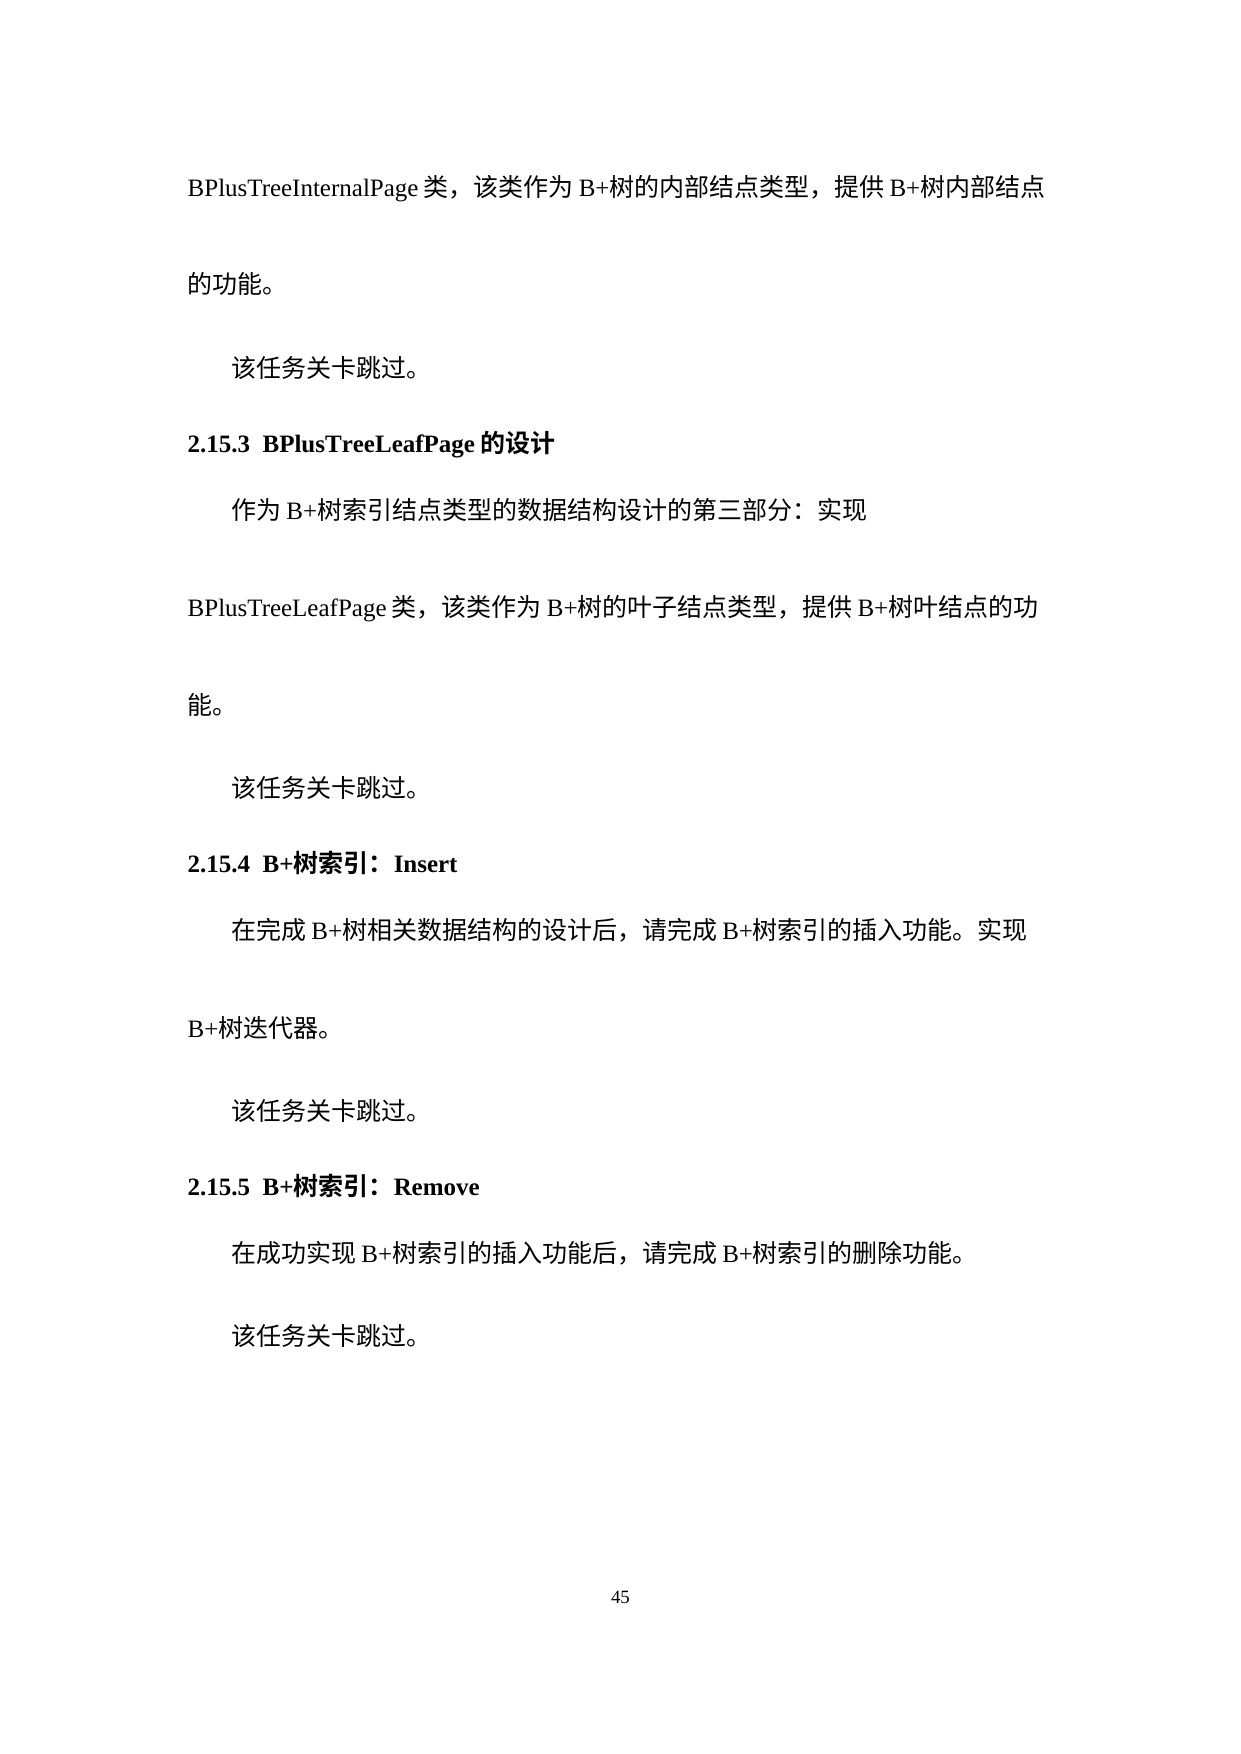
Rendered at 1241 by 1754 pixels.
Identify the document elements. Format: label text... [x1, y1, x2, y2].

subtitle B+树索引：Insert [187, 843, 1053, 880]
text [187, 153, 1053, 316]
subtitle BPlusTreeLeafPage的设计 [187, 423, 1053, 459]
text 在完成B+树相关数据结构的设计后，请完成B+树索引的插入功能。实现B+树迭代器。 [187, 896, 1053, 1059]
text 作为B+树索引结点类型的数据结构设计的第三部分：实现BPlusTreeLeafPage类，该类作为B+树的叶子结点类型，提供B+树叶结点的功能。 [187, 476, 1053, 736]
text 在成功实现B+树索引的插入功能后，请完成B+树索引的删除功能。 [187, 1219, 1053, 1284]
text 该任务关卡跳过。 [187, 334, 1053, 399]
text 该任务关卡跳过。 [187, 1077, 1053, 1142]
subtitle B+树索引：Remove [187, 1166, 1053, 1203]
text 该任务关卡跳过。 [187, 754, 1053, 819]
text 该任务关卡跳过。 [187, 1302, 1053, 1367]
